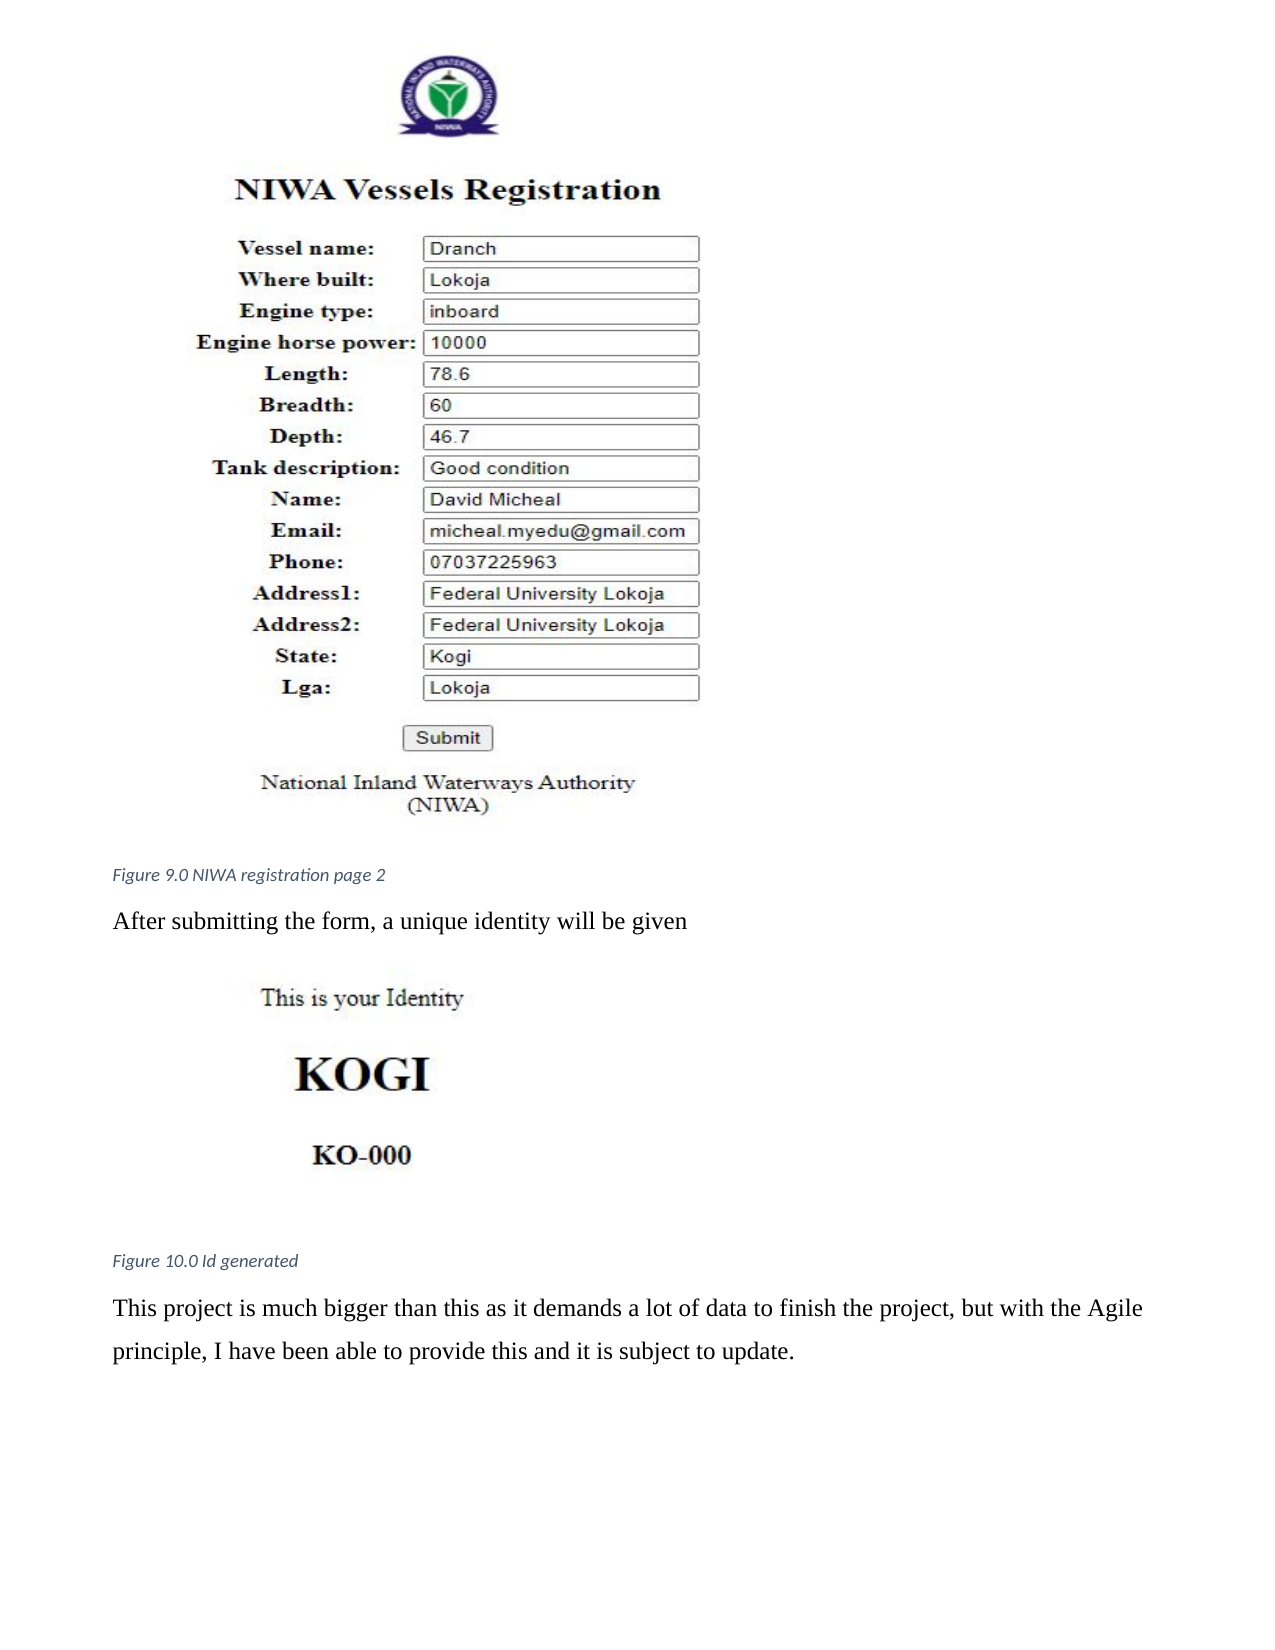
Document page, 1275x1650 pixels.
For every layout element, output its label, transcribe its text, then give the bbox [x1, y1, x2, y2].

text Figure 9.0 NIWA registration page 2 [112, 863, 1144, 886]
text Figure 10.0 Id generated [112, 1249, 1144, 1272]
text This project is much bigger than this as it demands a lot of data to finish the project, but with the Agile principle, I have been able to provide this and it is subject to update. [112, 1293, 1144, 1364]
picture [112, 44, 747, 828]
text After submitting the form, a unique identity will be given [112, 906, 1144, 935]
picture [112, 970, 586, 1215]
